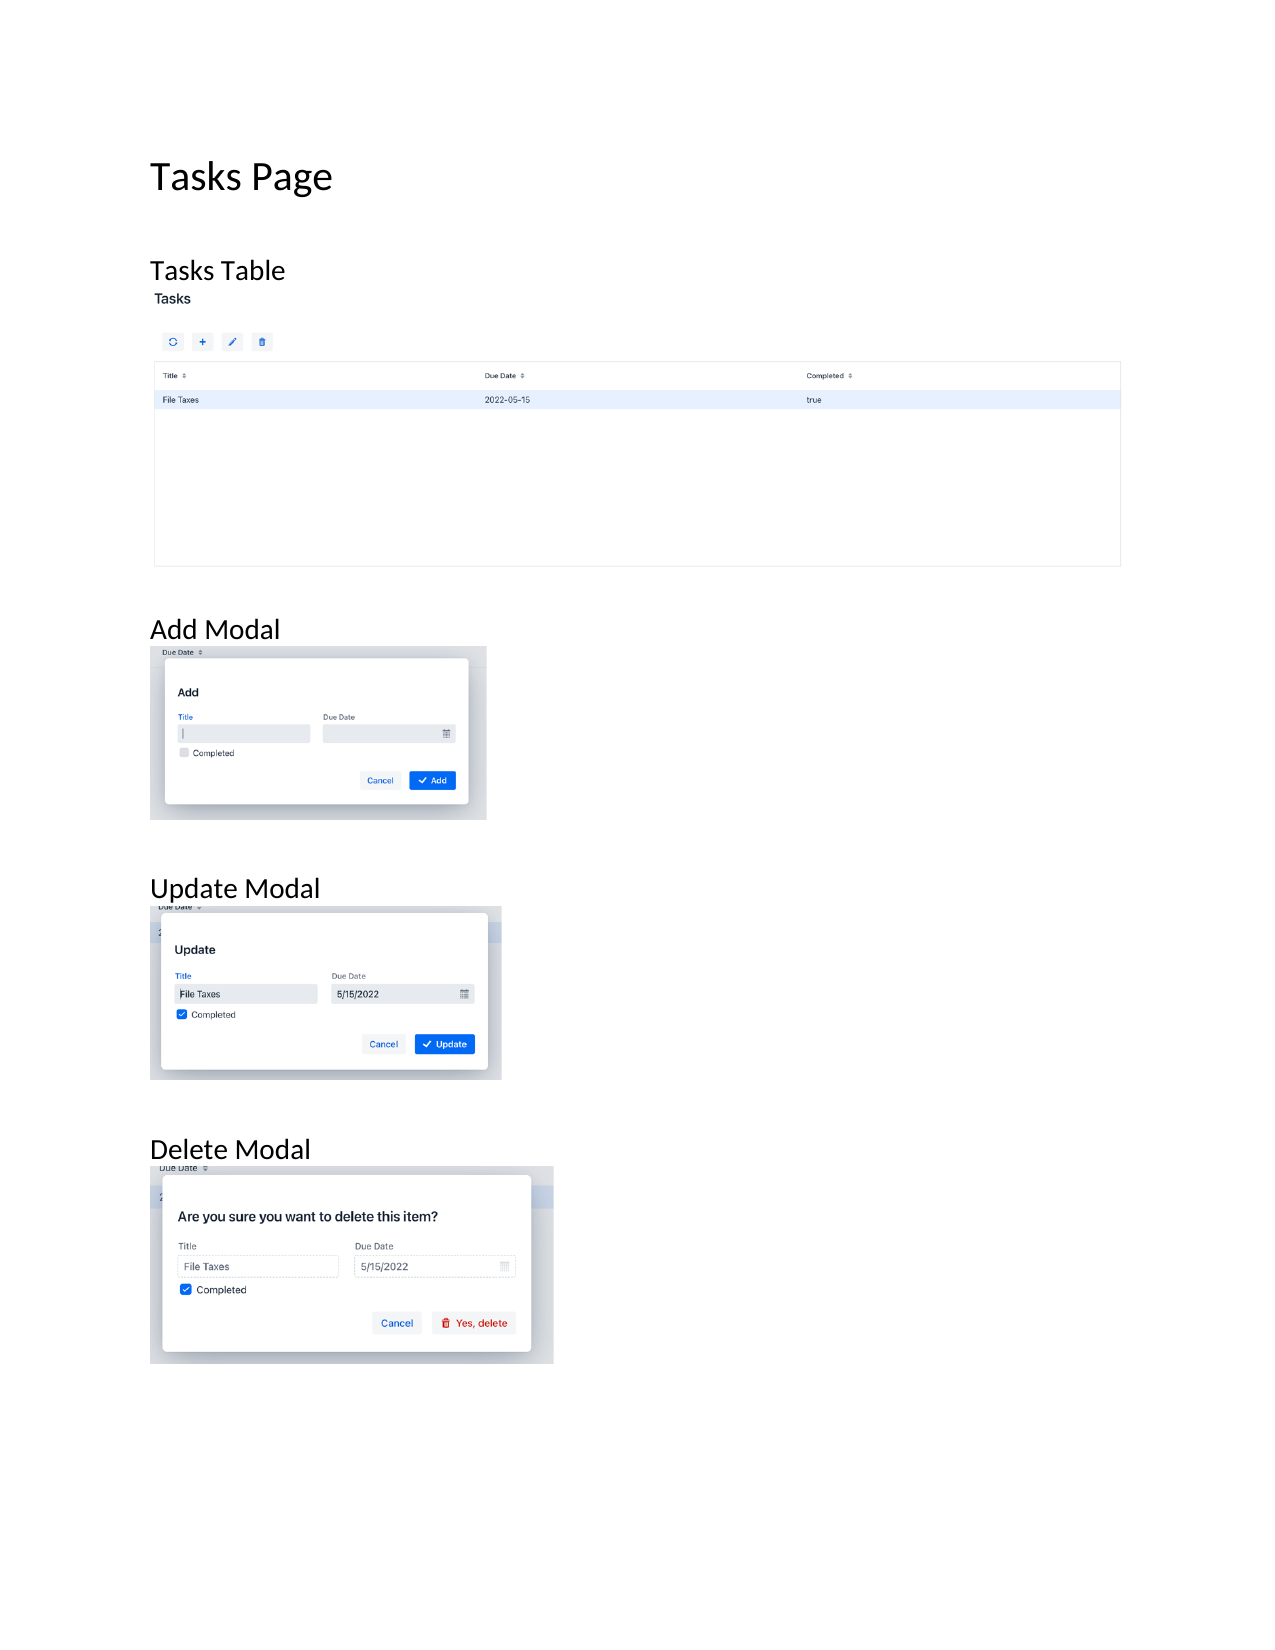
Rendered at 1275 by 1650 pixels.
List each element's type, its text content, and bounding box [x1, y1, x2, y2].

text Update Modal [150, 871, 1125, 906]
text Tasks Page [150, 150, 1125, 201]
text Delete Modal [150, 1131, 1125, 1166]
text Tasks Table [150, 252, 1125, 287]
picture [150, 1166, 554, 1364]
picture [150, 906, 502, 1080]
text Add Modal [150, 611, 1125, 647]
picture [150, 287, 1125, 576]
picture [150, 646, 487, 820]
